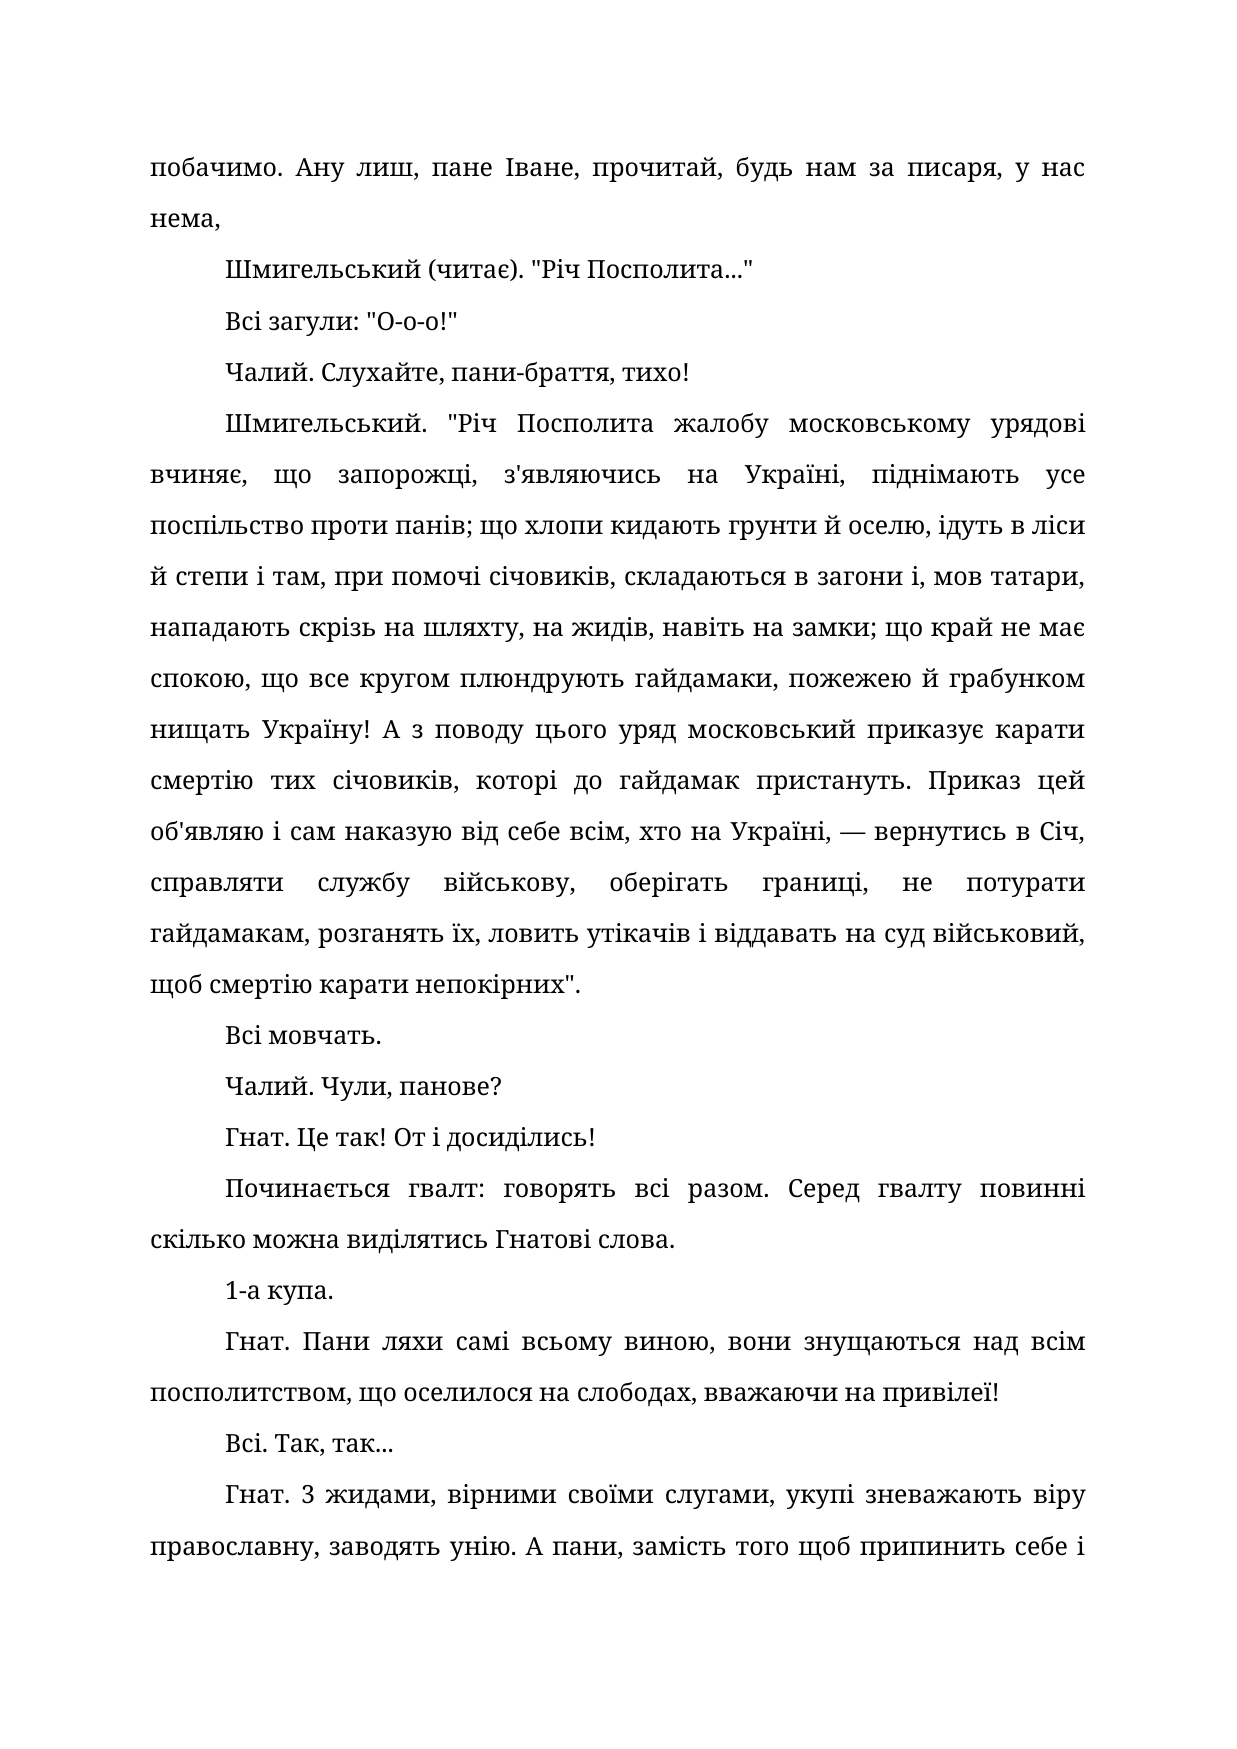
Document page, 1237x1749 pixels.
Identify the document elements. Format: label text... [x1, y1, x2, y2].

text Починається гвалт: говорять всі разом. Серед гвалту повинні скілько можна виділятись Гнатові слова. [150, 1171, 1086, 1256]
text Гнат. Це так! От і досиділись! [150, 1120, 1086, 1154]
text Всі. Так, так... [150, 1426, 1086, 1460]
text Чалий. Слухайте, пани-браття, тихо! [150, 354, 1086, 388]
text 1-а купа. [150, 1273, 1086, 1307]
text Чалий. Чули, панове? [150, 1069, 1086, 1103]
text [150, 1477, 1086, 1562]
text Гнат. Пани ляхи самі всьому виною, вони знущаються над всім посполитством, що оселилося на слободах, вважаючи на привілеї! [150, 1324, 1086, 1409]
text Всі загули: "О-о-о!" [150, 303, 1086, 337]
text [150, 150, 1086, 235]
text Шмигельський (читає). "Річ Посполита..." [150, 252, 1086, 286]
text Всі мовчать. [150, 1018, 1086, 1052]
text Шмигельський. "Річ Посполита жалобу московському урядові вчиняє, що запорожці, з'являючись на Україні, піднімають усе поспільство проти панів; що хлопи кидають грунти й оселю, ідуть в ліси й степи і там, при помочі січовиків, складаються в загони і, мов татари, нападають скрізь на шляхту, на жидів, навіть на замки; що край не має спокою, що все кругом плюндрують гайдамаки, пожежею й грабунком нищать Україну! А з поводу цього уряд московський приказує карати смертію тих січовиків, которі до гайдамак пристануть. Приказ цей об'являю і сам наказую від себе всім, хто на Україні, — вернутись в Січ, справляти службу військову, оберігать границі, не потурати гайдамакам, розганять їх, ловить утікачів і віддавать на суд військовий, щоб смертію карати непокірних". [150, 405, 1086, 1001]
